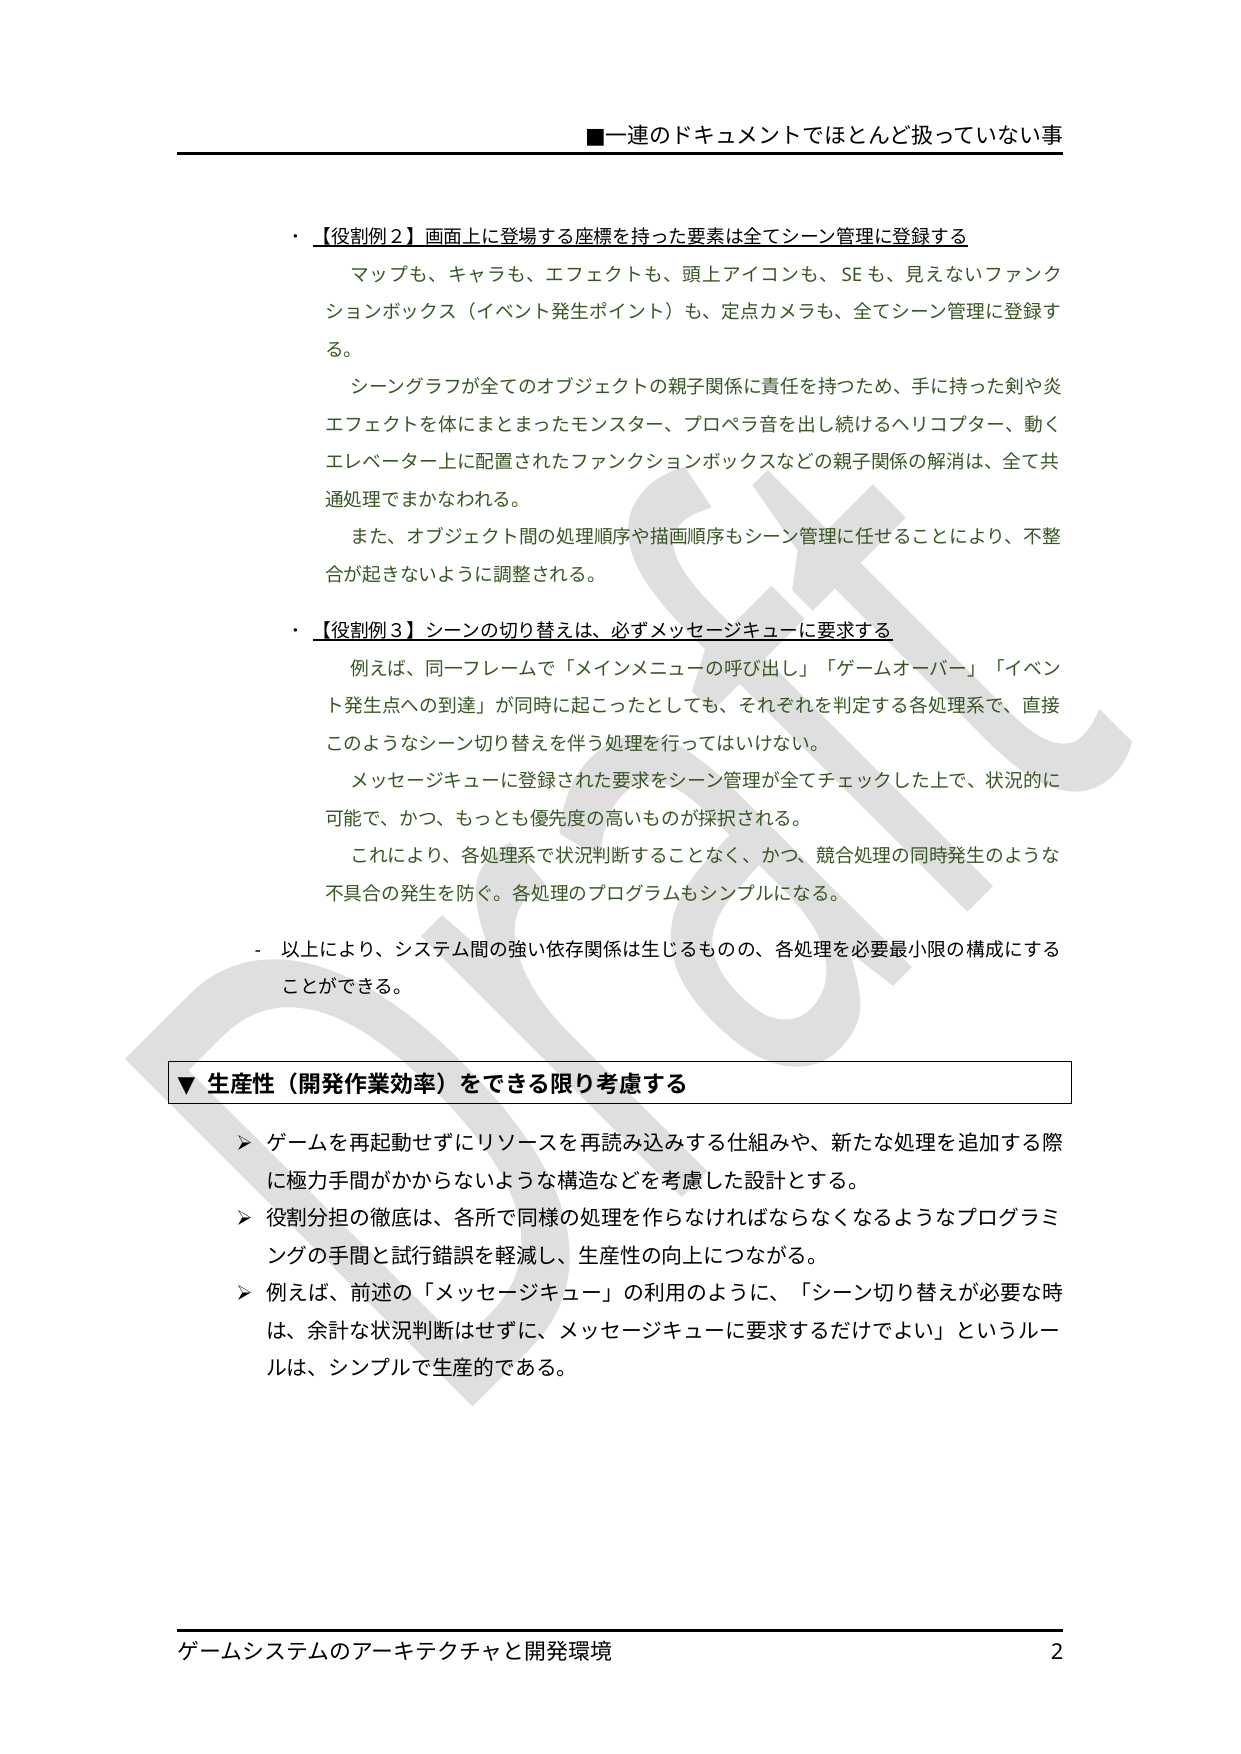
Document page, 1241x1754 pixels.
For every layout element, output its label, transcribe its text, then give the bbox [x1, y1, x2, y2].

text 以上により、システム間の強い依存関係は生じるものの、各処理を必要最小限の構成にすることができる。 [254, 929, 1063, 1004]
text また、オブジェクト間の処理順序や描画順序もシーン管理に任せることにより、不整合が起きないように調整される。 [325, 517, 1063, 592]
text シーングラフが全てのオブジェクトの親子関係に責任を持つため、手に持った剣や炎エフェクトを体にまとまったモンスター、プロペラ音を出し続けるヘリコプター、動くエレベーター上に配置されたファンクションボックスなどの親子関係の解消は、全て共通処理でまかなわれる。 [325, 367, 1063, 517]
text メッセージキューに登録された要求をシーン管理が全てチェックした上で、状況的に可能で、かつ、もっとも優先度の高いものが採択される。 [325, 761, 1063, 836]
text これにより、各処理系で状況判断することなく、かつ、競合処理の同時発生のような不具合の発生を防ぐ。各処理のプログラムもシンプルになる。 [325, 836, 1063, 911]
text 例えば、同一フレームで「メインメニューの呼び出し」「ゲームオーバー」「イベント発生点への到達」が同時に起こったとしても、それぞれを判定する各処理系で、直接このようなシーン切り替えを伴う処理を行ってはいけない。 [325, 648, 1063, 761]
text マップも、キャラも、エフェクトも、頭上アイコンも、SEも、見えないファンクションボックス（イベント発生ポイント）も、定点カメラも、全てシーン管理に登録する。 [325, 254, 1063, 367]
text 【役割例３】シーンの切り替えは、必ずメッセージキューに要求する [286, 611, 1063, 648]
text 役割分担の徹底は、各所で同様の処理を作らなければならなくなるようなプログラミングの手間と試行錯誤を軽減し、生産性の向上につながる。 [236, 1198, 1063, 1273]
subtitle 生産性（開発作業効率）をできる限り考慮する [169, 1062, 1071, 1103]
text 例えば、前述の「メッセージキュー」の利用のように、「シーン切り替えが必要な時は、余計な状況判断はせずに、メッセージキューに要求するだけでよい」というルールは、シンプルで生産的である。 [236, 1273, 1063, 1386]
text ゲームを再起動せずにリソースを再読み込みする仕組みや、新たな処理を追加する際に極力手間がかからないような構造などを考慮した設計とする。 [236, 1123, 1063, 1198]
text 【役割例２】画面上に登場する座標を持った要素は全てシーン管理に登録する [286, 217, 1063, 254]
